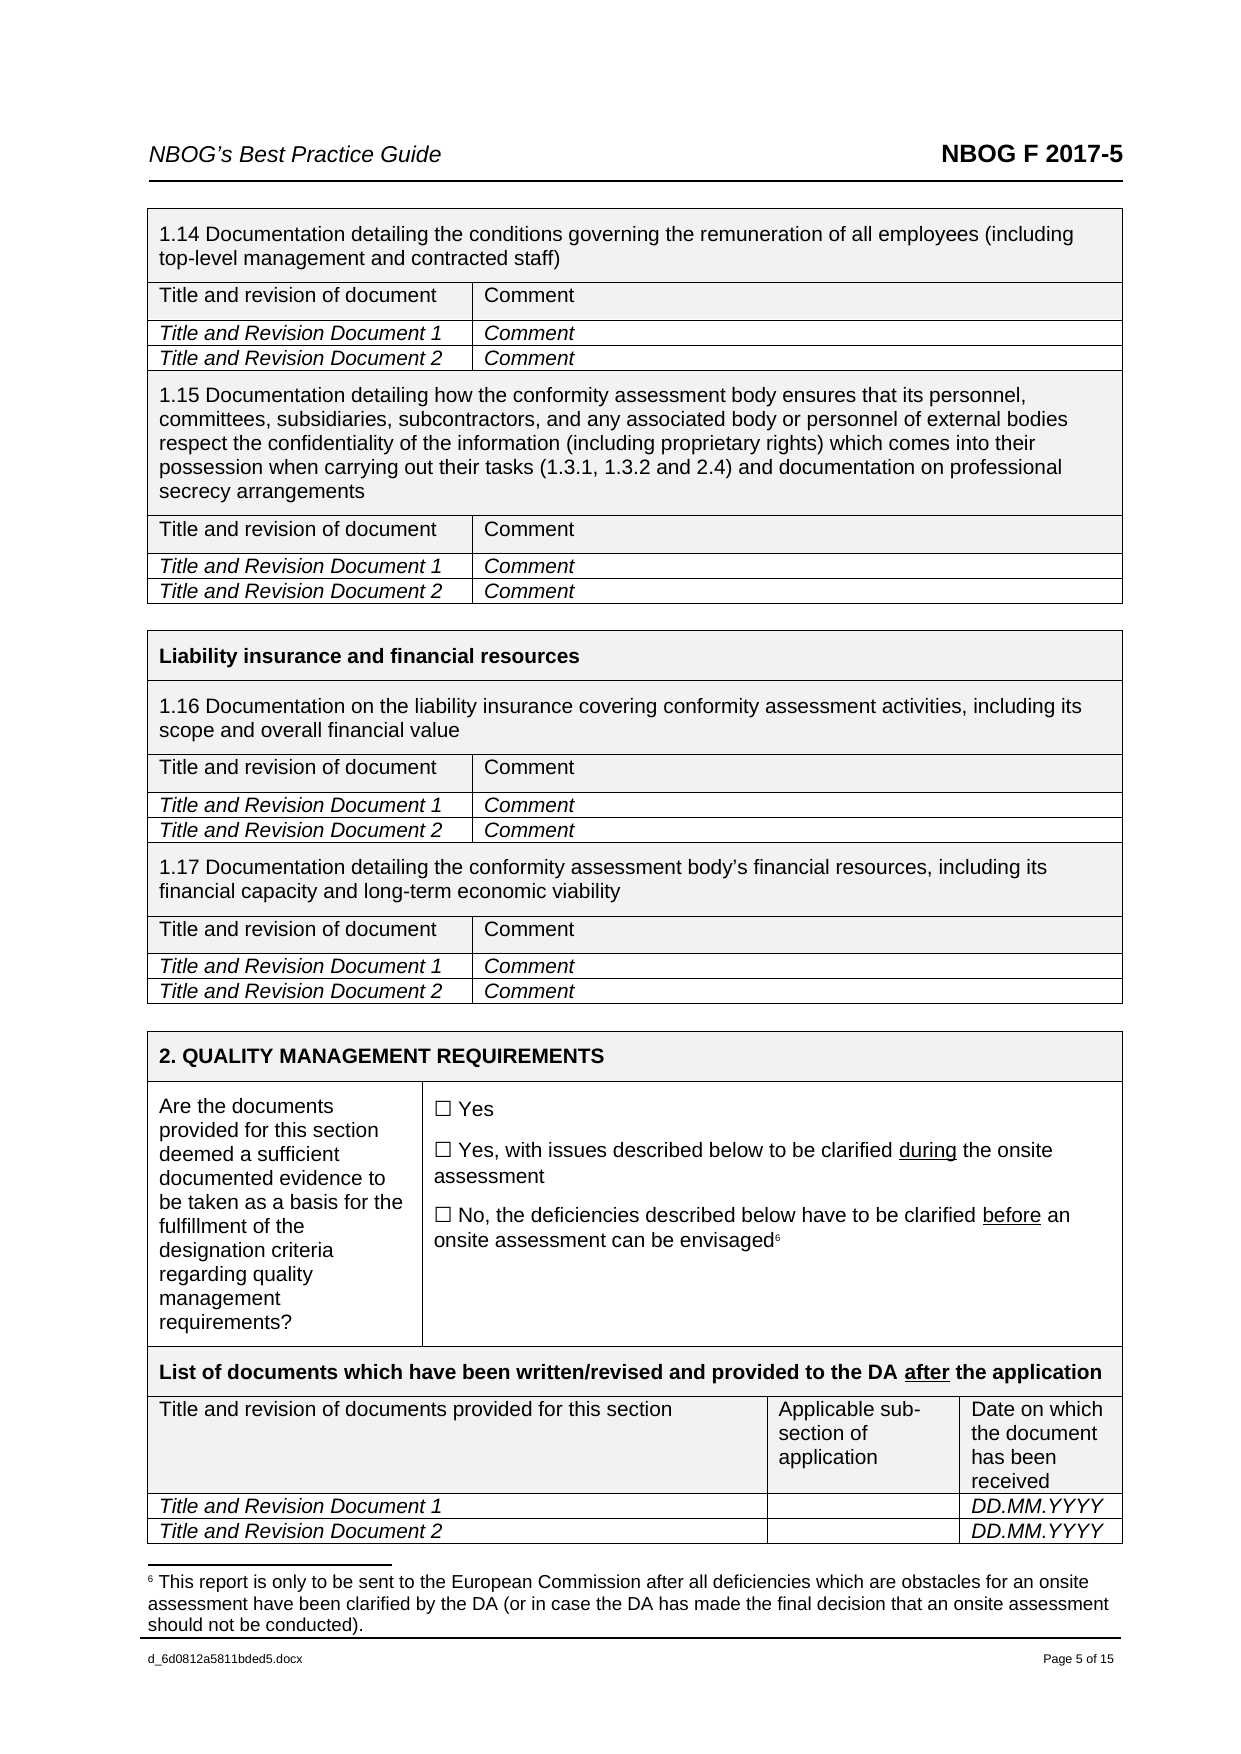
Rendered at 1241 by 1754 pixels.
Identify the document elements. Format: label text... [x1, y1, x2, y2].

table_cell Comment [473, 321, 1122, 344]
table_cell Title and Revision Document 1 [148, 954, 472, 978]
table_cell 1.15 Documentation detailing how the conformity assessment body ensures that its personnel, committees, subsidiaries, subcontractors, and any associated body or personnel of external bodies respect the confidentiality of the information (including proprietary rights) which comes into their possession when carrying out their tasks (1.3.1, 1.3.2 and 2.4) and documentation on professional secrecy arrangements [148, 371, 1122, 515]
table_cell Comment [473, 793, 1122, 817]
table_cell Title and revision of document [148, 755, 472, 792]
table_cell 1.17 Documentation detailing the conformity assessment body’s financial resources, including its financial capacity and long-term economic viability [148, 843, 1122, 916]
table_cell Comment [473, 516, 1122, 553]
table_cell Comment [473, 954, 1122, 978]
table_cell Title and Revision Document 2 [148, 818, 472, 842]
table_cell Title and revision of documents provided for this section [148, 1397, 767, 1493]
table_cell [768, 1519, 959, 1543]
table_cell Title and Revision Document 2 [148, 979, 472, 1003]
table_cell Comment [473, 917, 1122, 953]
table_cell Title and revision of document [148, 516, 472, 553]
table_cell Title and Revision Document 1 [148, 793, 472, 817]
table_cell Are the documents provided for this section deemed a sufficient documented evidence to be taken as a basis for the fulfillment of the designation criteria regarding quality management requirements? [148, 1082, 422, 1346]
table_cell DD.MM.YYYY [960, 1494, 1122, 1518]
table_cell Comment [473, 554, 1122, 578]
table_cell List of documents which have been written/revised and provided to the DA after the application [148, 1347, 1122, 1396]
table_cell Title and Revision Document 2 [148, 579, 472, 603]
table_cell Date on which the document has been received [960, 1397, 1122, 1493]
table_cell Title and Revision Document 2 [148, 1519, 767, 1543]
table_cell Comment [473, 755, 1122, 792]
table_cell Comment [473, 979, 1122, 1003]
table_header 2. QUALITY MANAGEMENT REQUIREMENTS [148, 1032, 1122, 1081]
table_cell [768, 1494, 959, 1518]
table_cell Title and revision of document [148, 283, 472, 319]
table_cell Title and Revision Document 1 [148, 1494, 767, 1518]
table_cell Applicable sub-section of application [768, 1397, 959, 1493]
table_cell Comment [473, 283, 1122, 319]
table_cell 1.14 Documentation detailing the conditions governing the remuneration of all employees (including top-level management and contracted staff) [148, 209, 1122, 282]
table_cell 1.16 Documentation on the liability insurance covering conformity assessment activities, including its scope and overall financial value [148, 681, 1122, 754]
table_cell Title and revision of document [148, 917, 472, 953]
table_cell Title and Revision Document 1 [148, 554, 472, 578]
table_header Liability insurance and financial resources [148, 631, 1122, 680]
table_cell Comment [473, 818, 1122, 842]
table_cell Comment [473, 579, 1122, 603]
table_cell Yes Yes, with issues described below to be clarified during the onsite assessment No, the deficiencies described below have to be clarified before an onsite assessment can be envisaged [423, 1082, 1122, 1346]
table_cell Title and Revision Document 2 [148, 346, 472, 369]
table_cell DD.MM.YYYY [960, 1519, 1122, 1543]
table_cell Title and Revision Document 1 [148, 321, 472, 344]
table_cell Comment [473, 346, 1122, 369]
